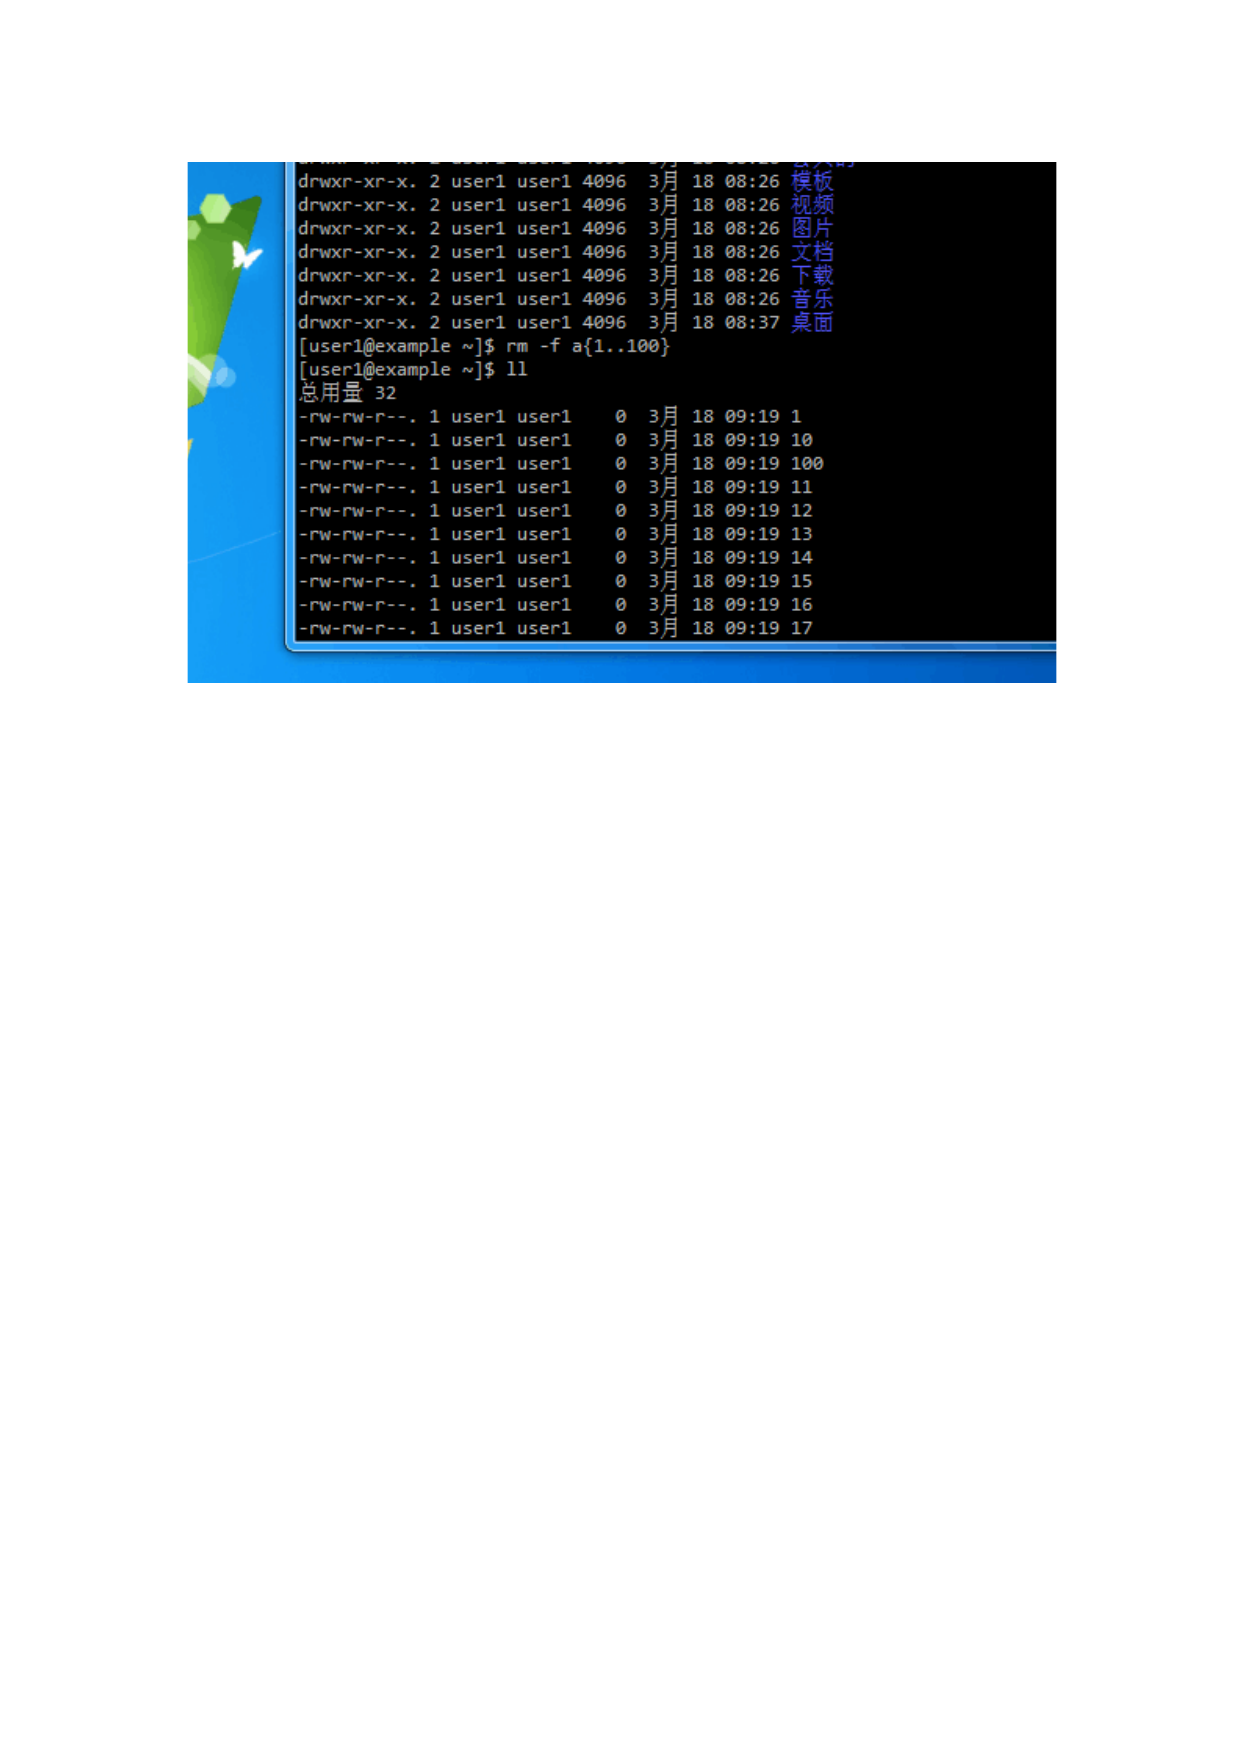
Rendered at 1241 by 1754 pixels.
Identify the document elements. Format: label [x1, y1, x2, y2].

picture [187, 162, 1057, 683]
